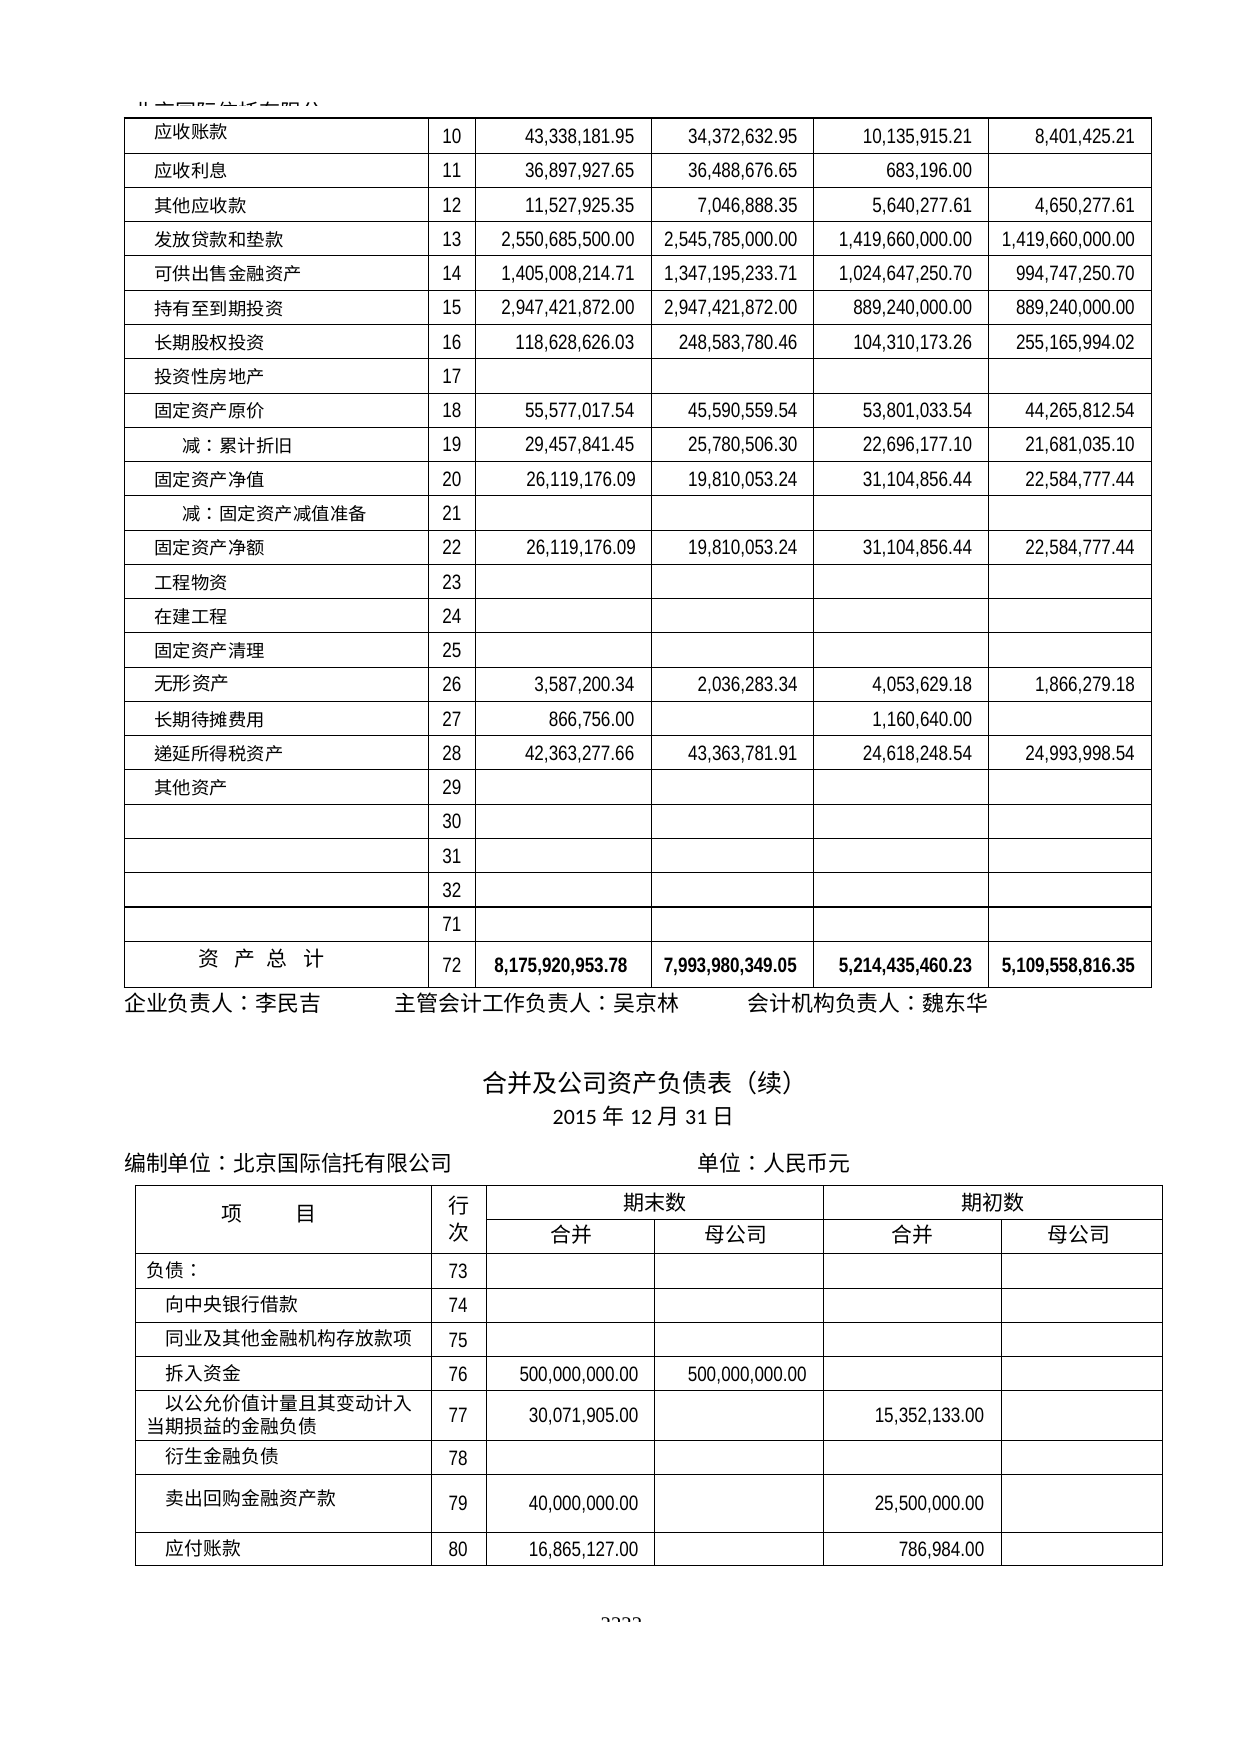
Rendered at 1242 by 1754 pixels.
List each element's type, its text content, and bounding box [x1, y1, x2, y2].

table_cell 20 [429, 462, 475, 495]
table_cell 1,024,647,250.70 [814, 256, 988, 289]
table_header 应收账款 [125, 119, 428, 152]
table_cell [814, 873, 988, 906]
table_cell [989, 702, 1151, 735]
table_cell [989, 599, 1151, 632]
table_cell 31,104,856.44 [814, 462, 988, 495]
table_cell 29 [429, 770, 475, 804]
table_cell 866,756.00 [476, 702, 651, 735]
table_cell [989, 873, 1151, 906]
table_cell [989, 839, 1151, 872]
table_cell 32 [429, 873, 475, 906]
table_cell 合并 [824, 1220, 1001, 1253]
table_cell [476, 496, 651, 529]
table_cell 22,584,777.44 [989, 462, 1151, 495]
table_cell 其他资产 [125, 770, 428, 804]
table_cell [652, 805, 813, 838]
table_cell 衍生金融负债 [136, 1441, 431, 1474]
table_header 10,135,915.21 [814, 119, 988, 152]
table_cell [652, 359, 813, 392]
table_cell 40,000,000.00 [487, 1475, 654, 1532]
table_cell 向中央银行借款 [136, 1289, 431, 1322]
table_cell 26 [429, 668, 475, 701]
table_cell [814, 496, 988, 529]
table_cell [989, 565, 1151, 598]
table_cell 递延所得税资产 [125, 736, 428, 769]
table_cell 889,240,000.00 [989, 291, 1151, 324]
table_cell [655, 1289, 823, 1322]
table_cell 19,810,053.24 [652, 462, 813, 495]
table_cell 持有至到期投资 [125, 291, 428, 324]
table_cell 75 [432, 1323, 486, 1356]
table_cell 11 [429, 154, 475, 187]
table_cell 2,036,283.34 [652, 668, 813, 701]
table_cell 26,119,176.09 [476, 531, 651, 564]
table_cell 889,240,000.00 [814, 291, 988, 324]
table_cell [487, 1323, 654, 1356]
table_cell [814, 839, 988, 872]
table_cell 42,363,277.66 [476, 736, 651, 769]
table_cell 负债： [136, 1254, 431, 1288]
table_cell 31 [429, 839, 475, 872]
table_cell 78 [432, 1441, 486, 1474]
table_cell 1,866,279.18 [989, 668, 1151, 701]
table_cell 母公司 [1002, 1220, 1162, 1253]
table_cell [824, 1441, 1001, 1474]
table_cell [814, 599, 988, 632]
table_cell 应收利息 [125, 154, 428, 187]
table_cell [989, 496, 1151, 529]
table_cell [1002, 1391, 1162, 1440]
table_cell 77 [432, 1391, 486, 1440]
table_cell 固定资产净额 [125, 531, 428, 564]
table_cell 其他应收款 [125, 188, 428, 221]
table_cell [814, 805, 988, 838]
table_cell 74 [432, 1289, 486, 1322]
table_cell [125, 908, 428, 941]
table_cell [1002, 1357, 1162, 1390]
table_header 项 目 [136, 1186, 431, 1253]
table_cell [476, 839, 651, 872]
table_cell [814, 633, 988, 667]
table_cell 994,747,250.70 [989, 256, 1151, 289]
table_cell [652, 839, 813, 872]
table_cell [476, 599, 651, 632]
table_cell [824, 1289, 1001, 1322]
table_cell 5,109,558,816.35 [989, 942, 1151, 987]
table_cell 5,214,435,460.23 [814, 942, 988, 987]
table_cell 500,000,000.00 [487, 1357, 654, 1390]
table_cell [652, 702, 813, 735]
table_cell [824, 1357, 1001, 1390]
table_cell 683,196.00 [814, 154, 988, 187]
table_cell 拆入资金 [136, 1357, 431, 1390]
table_cell [652, 496, 813, 529]
table_cell [655, 1391, 823, 1440]
table_cell [655, 1533, 823, 1565]
table_cell 73 [432, 1254, 486, 1288]
table_cell 5,640,277.61 [814, 188, 988, 221]
table_cell 工程物资 [125, 565, 428, 598]
table_cell 29,457,841.45 [476, 428, 651, 461]
table_cell [487, 1254, 654, 1288]
table_cell 在建工程 [125, 599, 428, 632]
table_cell [814, 359, 988, 392]
table_cell 24 [429, 599, 475, 632]
table_cell [476, 770, 651, 804]
table_header 行 次 [432, 1186, 486, 1253]
table_header 43,338,181.95 [476, 119, 651, 152]
table_header 期末数 [487, 1186, 823, 1219]
table_cell 14 [429, 256, 475, 289]
table_cell 80 [432, 1533, 486, 1565]
table_cell 4,053,629.18 [814, 668, 988, 701]
table_cell [989, 359, 1151, 392]
table_cell 22,696,177.10 [814, 428, 988, 461]
table_cell [655, 1475, 823, 1532]
table_cell 24,618,248.54 [814, 736, 988, 769]
table_cell 减：固定资产减值准备 [125, 496, 428, 529]
table_cell [476, 908, 651, 941]
table_cell [989, 770, 1151, 804]
table_cell 55,577,017.54 [476, 394, 651, 427]
table_cell [655, 1323, 823, 1356]
table_cell [652, 770, 813, 804]
table_cell [652, 633, 813, 667]
table_cell 76 [432, 1357, 486, 1390]
table_cell [655, 1441, 823, 1474]
table_cell 19,810,053.24 [652, 531, 813, 564]
table_cell 24,993,998.54 [989, 736, 1151, 769]
table_cell 104,310,173.26 [814, 325, 988, 358]
table_cell 21 [429, 496, 475, 529]
table_cell [476, 565, 651, 598]
table_cell [652, 599, 813, 632]
table_cell [652, 565, 813, 598]
table_cell 31,104,856.44 [814, 531, 988, 564]
text 合并及公司资产负债表（续） [477, 1066, 812, 1100]
table_cell 长期股权投资 [125, 325, 428, 358]
table_cell 11,527,925.35 [476, 188, 651, 221]
table_cell 248,583,780.46 [652, 325, 813, 358]
table_cell [652, 873, 813, 906]
table_cell [476, 633, 651, 667]
table_cell [655, 1254, 823, 1288]
table_cell 1,419,660,000.00 [989, 222, 1151, 255]
table_cell 30,071,905.00 [487, 1391, 654, 1440]
table_cell 43,363,781.91 [652, 736, 813, 769]
table_cell 1,160,640.00 [814, 702, 988, 735]
table_cell 71 [429, 908, 475, 941]
table_cell [1002, 1533, 1162, 1565]
table_cell 118,628,626.03 [476, 325, 651, 358]
table_cell 3,587,200.34 [476, 668, 651, 701]
table_cell [1002, 1289, 1162, 1322]
table_cell 17 [429, 359, 475, 392]
table_cell 53,801,033.54 [814, 394, 988, 427]
table_cell [476, 359, 651, 392]
table_cell 26,119,176.09 [476, 462, 651, 495]
table_cell 1,347,195,233.71 [652, 256, 813, 289]
table_cell 2,947,421,872.00 [476, 291, 651, 324]
table_cell 7,046,888.35 [652, 188, 813, 221]
table_cell [487, 1441, 654, 1474]
table_cell [476, 805, 651, 838]
table_cell 255,165,994.02 [989, 325, 1151, 358]
table_cell 16,865,127.00 [487, 1533, 654, 1565]
table_cell 786,984.00 [824, 1533, 1001, 1565]
table_header 8,401,425.21 [989, 119, 1151, 152]
text 企业负责人：李民吉 主管会计工作负责人：吴京林 会计机构负责人：魏东华 [124, 988, 1139, 1013]
table_cell 投资性房地产 [125, 359, 428, 392]
table_cell [125, 873, 428, 906]
table_cell 以公允价值计量且其变动计入 当期损益的金融负债 [136, 1391, 431, 1440]
table_cell 2,550,685,500.00 [476, 222, 651, 255]
table_cell [989, 633, 1151, 667]
table_cell 23 [429, 565, 475, 598]
table_cell 15 [429, 291, 475, 324]
table_cell 1,419,660,000.00 [814, 222, 988, 255]
table_cell 15,352,133.00 [824, 1391, 1001, 1440]
table_cell 500,000,000.00 [655, 1357, 823, 1390]
table_cell 可供出售金融资产 [125, 256, 428, 289]
table_cell [1002, 1254, 1162, 1288]
table_cell 长期待摊费用 [125, 702, 428, 735]
table_cell 4,650,277.61 [989, 188, 1151, 221]
table_cell 27 [429, 702, 475, 735]
table_cell 79 [432, 1475, 486, 1532]
table_cell 36,488,676.65 [652, 154, 813, 187]
table_cell 25 [429, 633, 475, 667]
table_cell 21,681,035.10 [989, 428, 1151, 461]
table_cell 22,584,777.44 [989, 531, 1151, 564]
table_cell 2,545,785,000.00 [652, 222, 813, 255]
table_cell 2,947,421,872.00 [652, 291, 813, 324]
table_cell 72 [429, 942, 475, 987]
table_cell 7,993,980,349.05 [652, 942, 813, 987]
table_cell 1,405,008,214.71 [476, 256, 651, 289]
table_cell [652, 908, 813, 941]
table_cell 25,780,506.30 [652, 428, 813, 461]
table_cell 36,897,927.65 [476, 154, 651, 187]
table_cell 减：累计折旧 [125, 428, 428, 461]
table_cell 44,265,812.54 [989, 394, 1151, 427]
table_cell [476, 873, 651, 906]
table_cell [989, 805, 1151, 838]
table_cell [814, 770, 988, 804]
table_cell [125, 805, 428, 838]
table_cell 固定资产清理 [125, 633, 428, 667]
table_cell 28 [429, 736, 475, 769]
table_cell [125, 839, 428, 872]
table_cell 22 [429, 531, 475, 564]
table_cell 30 [429, 805, 475, 838]
table_cell 合并 [487, 1220, 654, 1253]
table_cell [814, 908, 988, 941]
table_cell [989, 908, 1151, 941]
table_cell 卖出回购金融资产款 [136, 1475, 431, 1532]
table_cell 45,590,559.54 [652, 394, 813, 427]
table_cell 13 [429, 222, 475, 255]
table_cell 25,500,000.00 [824, 1475, 1001, 1532]
table_cell 资 产 总 计 [125, 942, 428, 987]
table_cell 16 [429, 325, 475, 358]
table_header 34,372,632.95 [652, 119, 813, 152]
table_cell 无形资产 [125, 668, 428, 701]
table_cell 同业及其他金融机构存放款项 [136, 1323, 431, 1356]
table_cell 12 [429, 188, 475, 221]
table_cell 固定资产原价 [125, 394, 428, 427]
table_cell [1002, 1441, 1162, 1474]
table_cell [814, 565, 988, 598]
table_header 10 [429, 119, 475, 152]
text 2015 年 12 月 31 日 [548, 1100, 739, 1131]
table_cell [989, 154, 1151, 187]
table_cell 18 [429, 394, 475, 427]
table_cell 8,175,920,953.78 [476, 942, 651, 987]
table_cell [487, 1289, 654, 1322]
table_header 期初数 [824, 1186, 1162, 1219]
table_cell 应付账款 [136, 1533, 431, 1565]
text 编制单位：北京国际信托有限公司 单位：人民币元 [124, 1148, 1139, 1178]
table_cell 发放贷款和垫款 [125, 222, 428, 255]
table_cell 19 [429, 428, 475, 461]
table_cell [1002, 1475, 1162, 1532]
table_cell 母公司 [655, 1220, 823, 1253]
table_cell [824, 1254, 1001, 1288]
table_cell 固定资产净值 [125, 462, 428, 495]
table_cell [1002, 1323, 1162, 1356]
table_cell [824, 1323, 1001, 1356]
